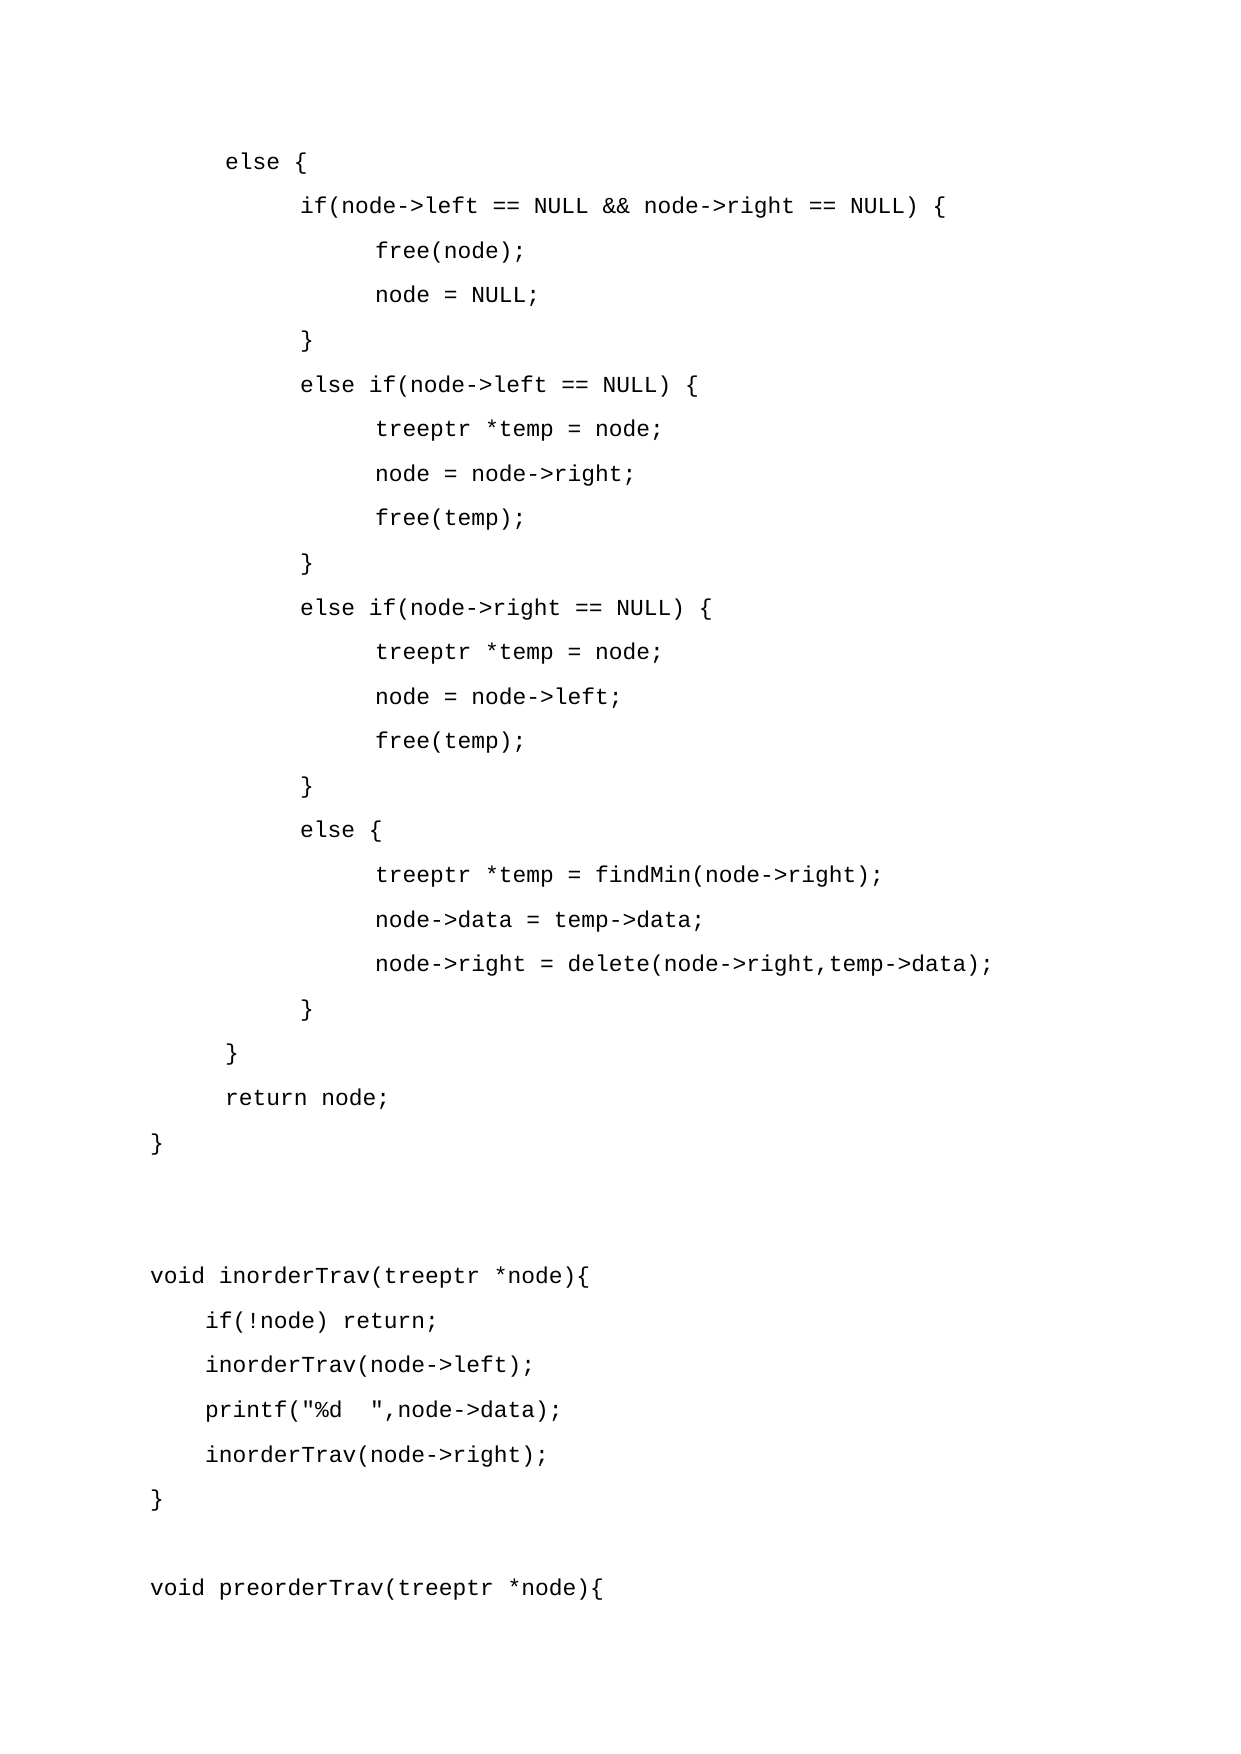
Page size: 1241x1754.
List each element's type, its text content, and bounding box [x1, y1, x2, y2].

text node = node->right; [150, 462, 1090, 488]
text else if(node->right == NULL) { [150, 596, 1090, 622]
text } [150, 551, 1090, 577]
text else { [150, 150, 1090, 176]
text node = NULL; [150, 284, 1090, 310]
text node->right = delete(node->right,temp->data); [150, 952, 1090, 978]
text return node; [150, 1086, 1090, 1112]
text printf("%d ",node->data); [150, 1398, 1090, 1424]
text } [150, 1487, 1090, 1513]
text treeptr *temp = node; [150, 640, 1090, 666]
text } [150, 774, 1090, 800]
text } [150, 1131, 1090, 1157]
text inorderTrav(node->right); [150, 1443, 1090, 1469]
text free(temp); [150, 729, 1090, 756]
text void inorderTrav(treeptr *node){ [150, 1264, 1090, 1291]
text inorderTrav(node->left); [150, 1354, 1090, 1380]
text if(node->left == NULL && node->right == NULL) { [150, 194, 1090, 221]
text else if(node->left == NULL) { [150, 373, 1090, 399]
text } [150, 1042, 1090, 1068]
text node->data = temp->data; [150, 908, 1090, 934]
text treeptr *temp = findMin(node->right); [150, 863, 1090, 889]
text } [150, 328, 1090, 354]
text if(!node) return; [150, 1309, 1090, 1335]
text free(temp); [150, 507, 1090, 533]
text free(node); [150, 239, 1090, 265]
text } [150, 997, 1090, 1023]
text node = node->left; [150, 685, 1090, 711]
text void preorderTrav(treeptr *node){ [150, 1577, 1090, 1603]
text else { [150, 819, 1090, 845]
text treeptr *temp = node; [150, 417, 1090, 443]
